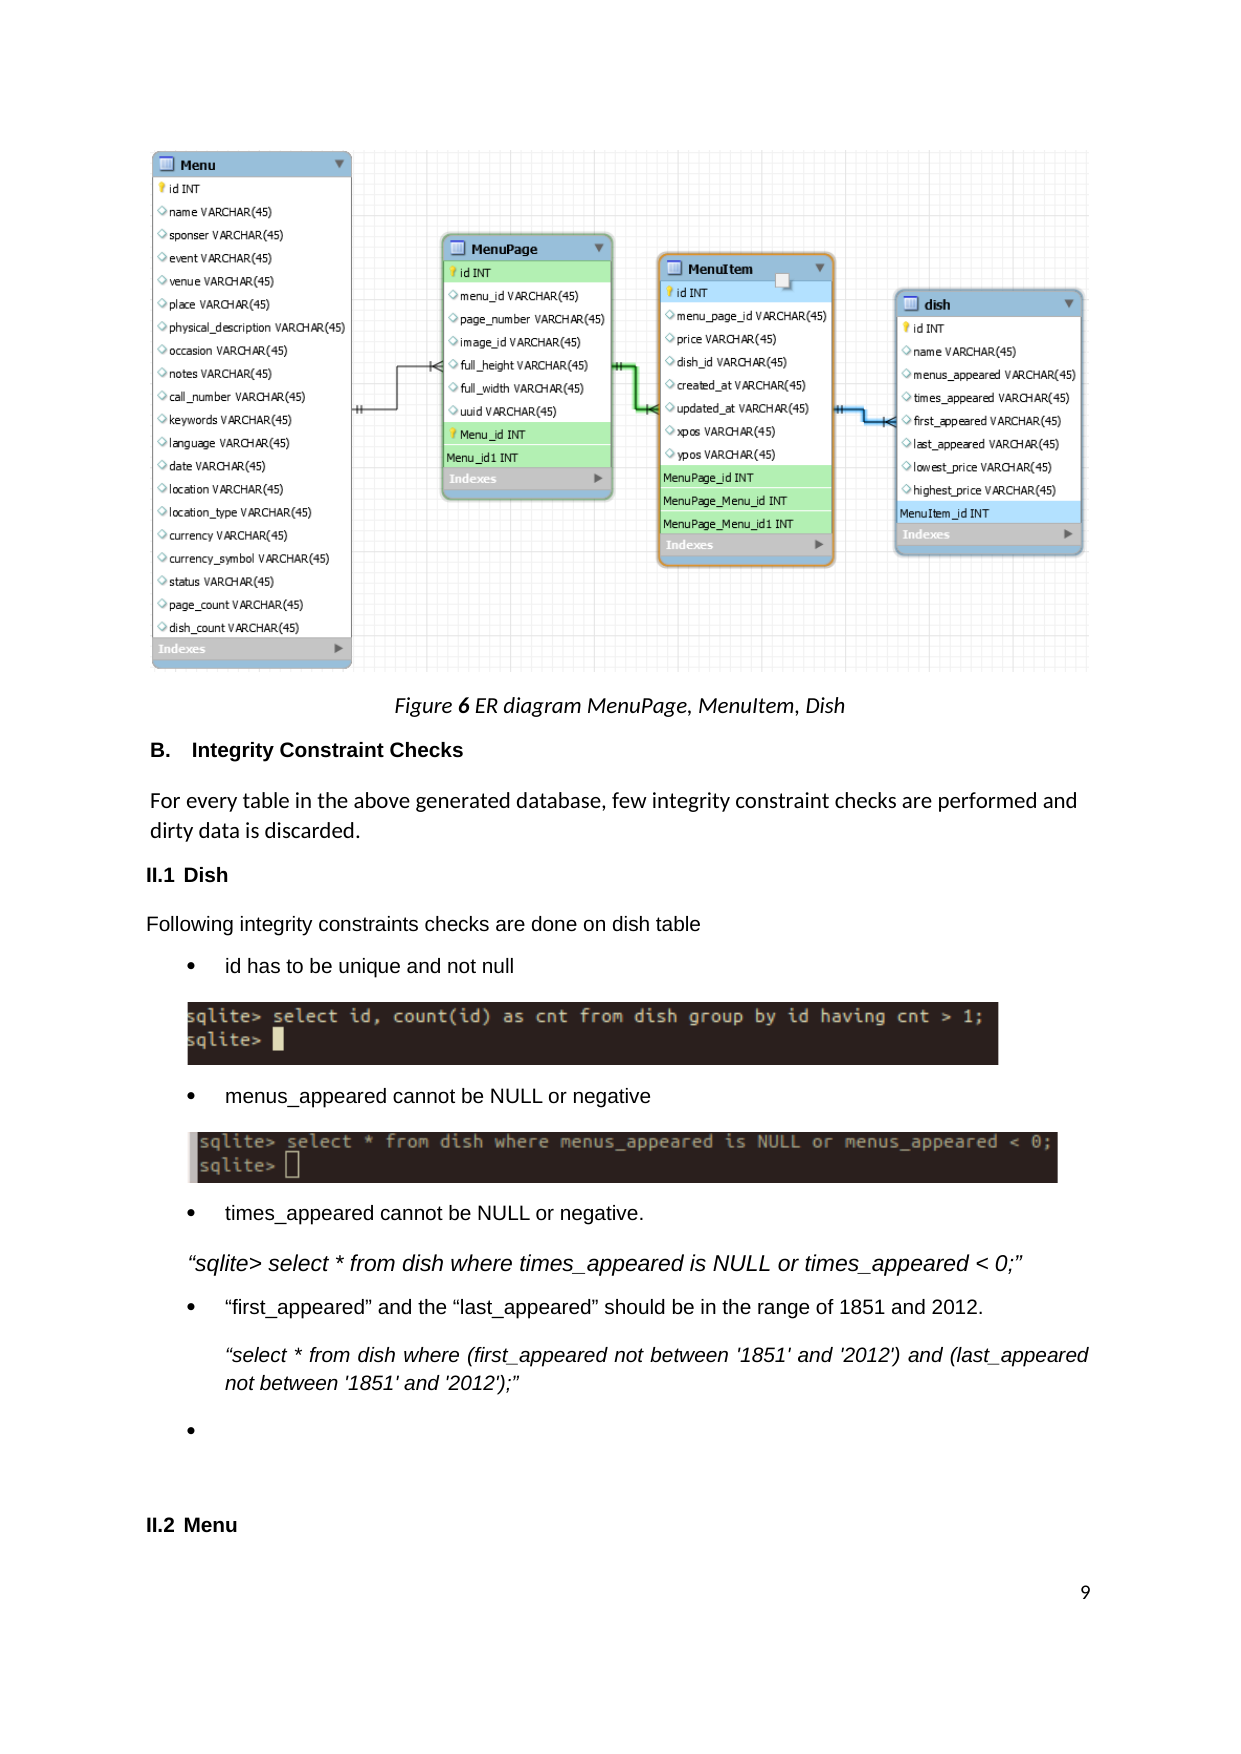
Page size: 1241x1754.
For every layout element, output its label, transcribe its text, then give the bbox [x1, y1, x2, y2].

subtitle Integrity Constraint Checks [150, 738, 1090, 762]
picture [187, 1132, 1058, 1183]
list id has to be unique and not null [187, 954, 1090, 978]
list Menu [146, 1512, 1090, 1536]
text Following integrity constraints checks are done on dish table [146, 912, 1090, 936]
list “select * from dish where (first_appeared not between '1851' and '2012') and (last_appeared not between '1851' and '2012');” [225, 1343, 1090, 1394]
list times_appeared cannot be NULL or negative. [187, 1201, 1090, 1225]
picture [187, 1002, 999, 1065]
list Dish [146, 863, 1090, 887]
text Figure 6 ER diagram MenuPage, MenuItem, Dish [150, 691, 1090, 719]
list menus_appeared cannot be NULL or negative [187, 1084, 1090, 1108]
list “first_appeared” and the “last_appeared” should be in the range of 1851 and 2012. [187, 1295, 1090, 1319]
picture [150, 150, 1089, 672]
text “sqlite> select * from dish where times_appeared is NULL or times_appeared < 0;” [187, 1249, 1090, 1276]
text For every table in the above generated database, few integrity constraint checks are performed and dirty data is discarded. [150, 786, 1090, 844]
